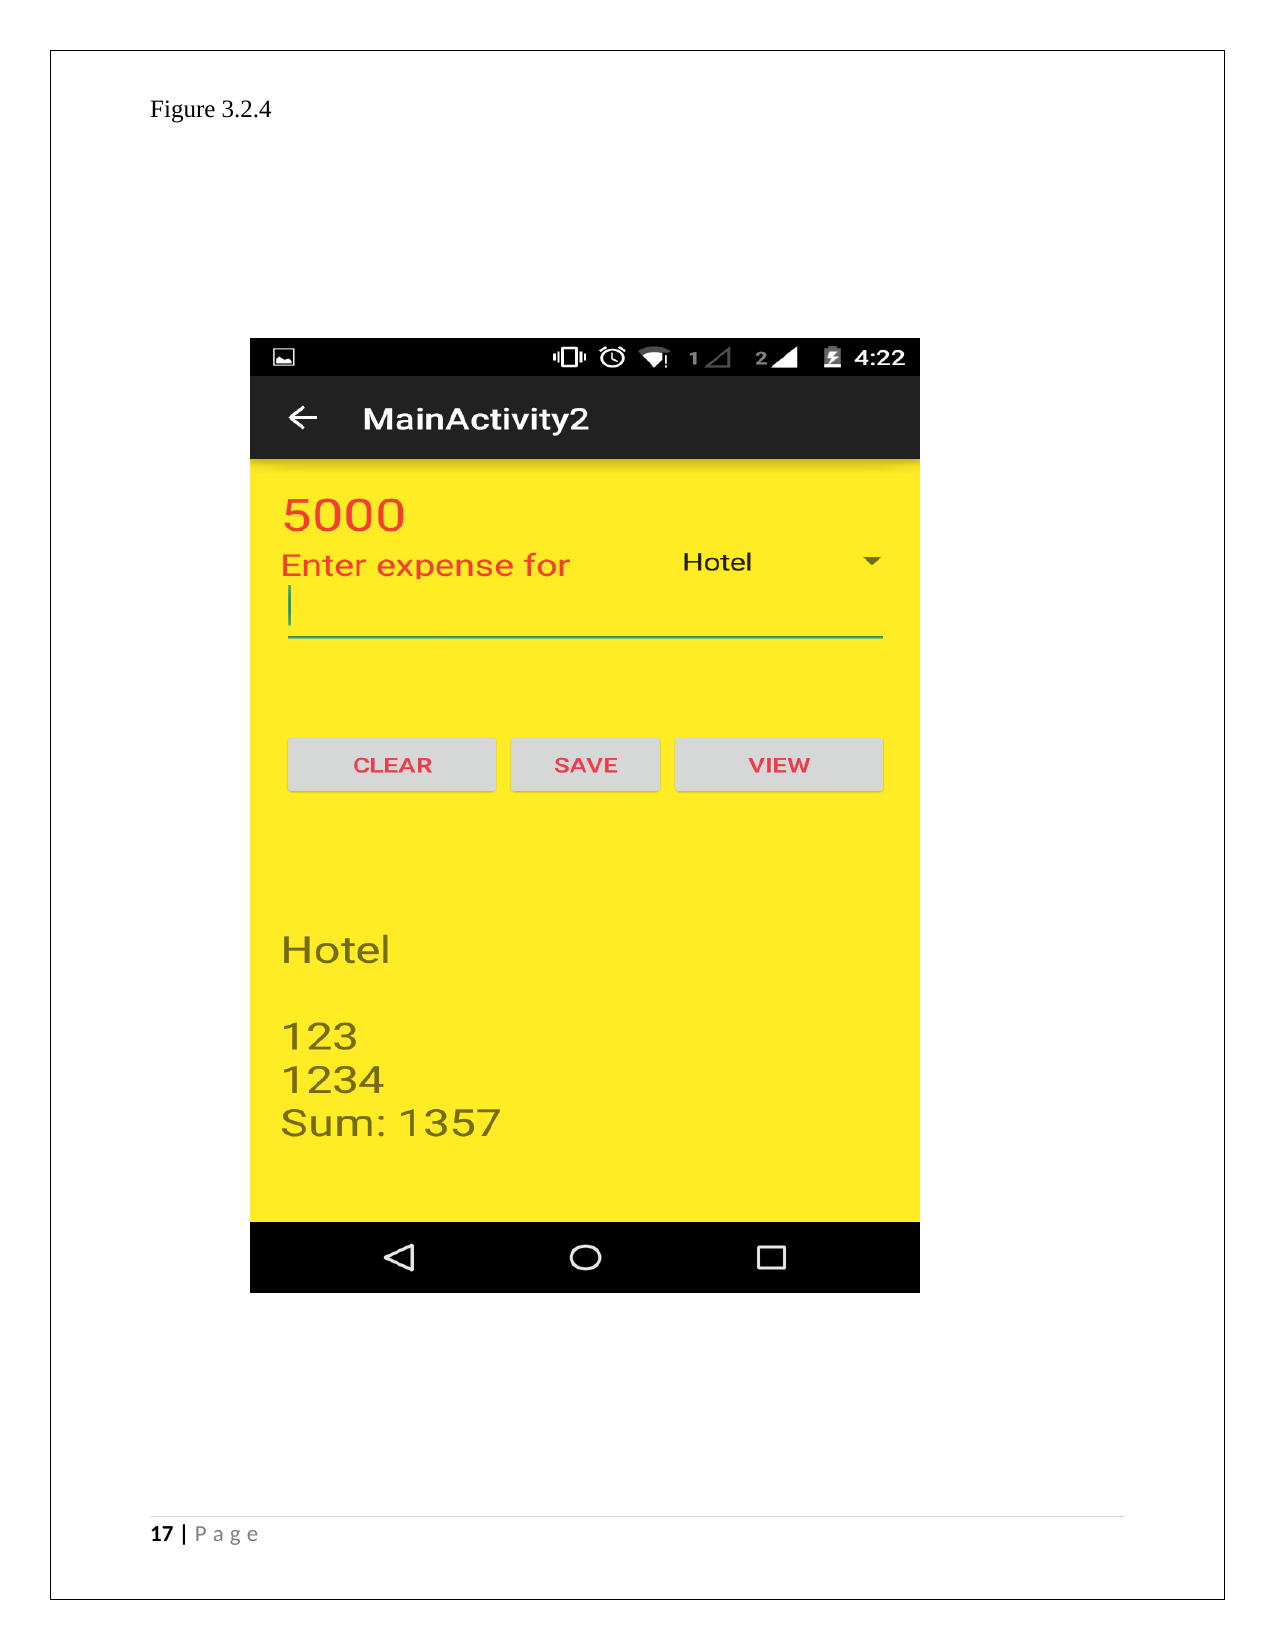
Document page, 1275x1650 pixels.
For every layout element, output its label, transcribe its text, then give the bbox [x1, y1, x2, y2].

picture [250, 338, 920, 1293]
text Figure 3.2.4 [150, 94, 1125, 122]
